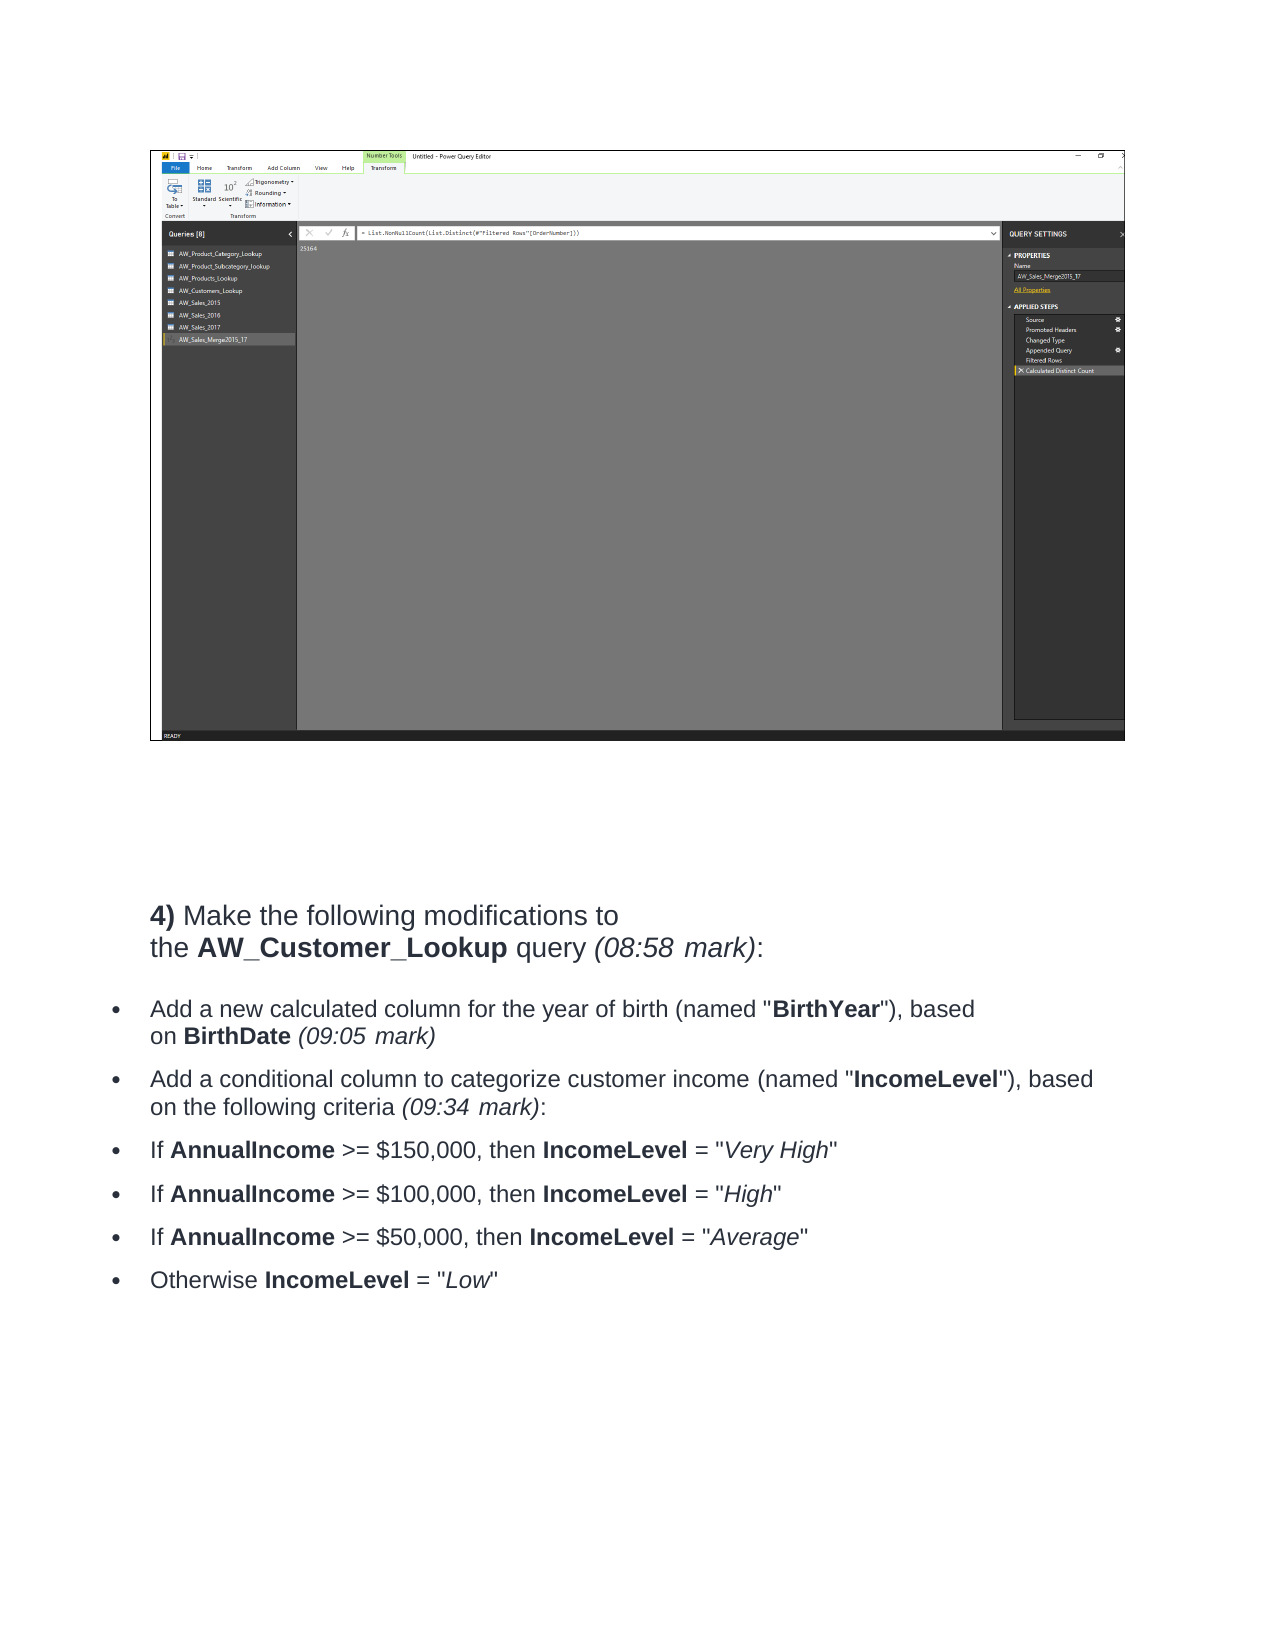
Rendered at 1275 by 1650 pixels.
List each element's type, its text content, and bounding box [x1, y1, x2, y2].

list If AnnualIncome >= $100,000, then IncomeLevel = "High" [112, 1179, 1125, 1207]
list Add a conditional column to categorize customer income (named "IncomeLevel"), based on the following criteria (09:34 mark): [112, 1065, 1125, 1121]
list Otherwise IncomeLevel = "Low" [112, 1266, 1125, 1293]
text 4) Make the following modifications to the AW_Customer_Lookup query (08:58 mark): [150, 898, 1125, 963]
list If AnnualIncome >= $50,000, then IncomeLevel = "Average" [112, 1223, 1125, 1250]
picture [161, 151, 1125, 741]
table_cell [151, 151, 161, 740]
list Add a new calculated column for the year of birth (named "BirthYear"), based on BirthDate (09:05 mark) [112, 994, 1125, 1050]
list If AnnualIncome >= $150,000, then IncomeLevel = "Very High" [112, 1136, 1125, 1164]
